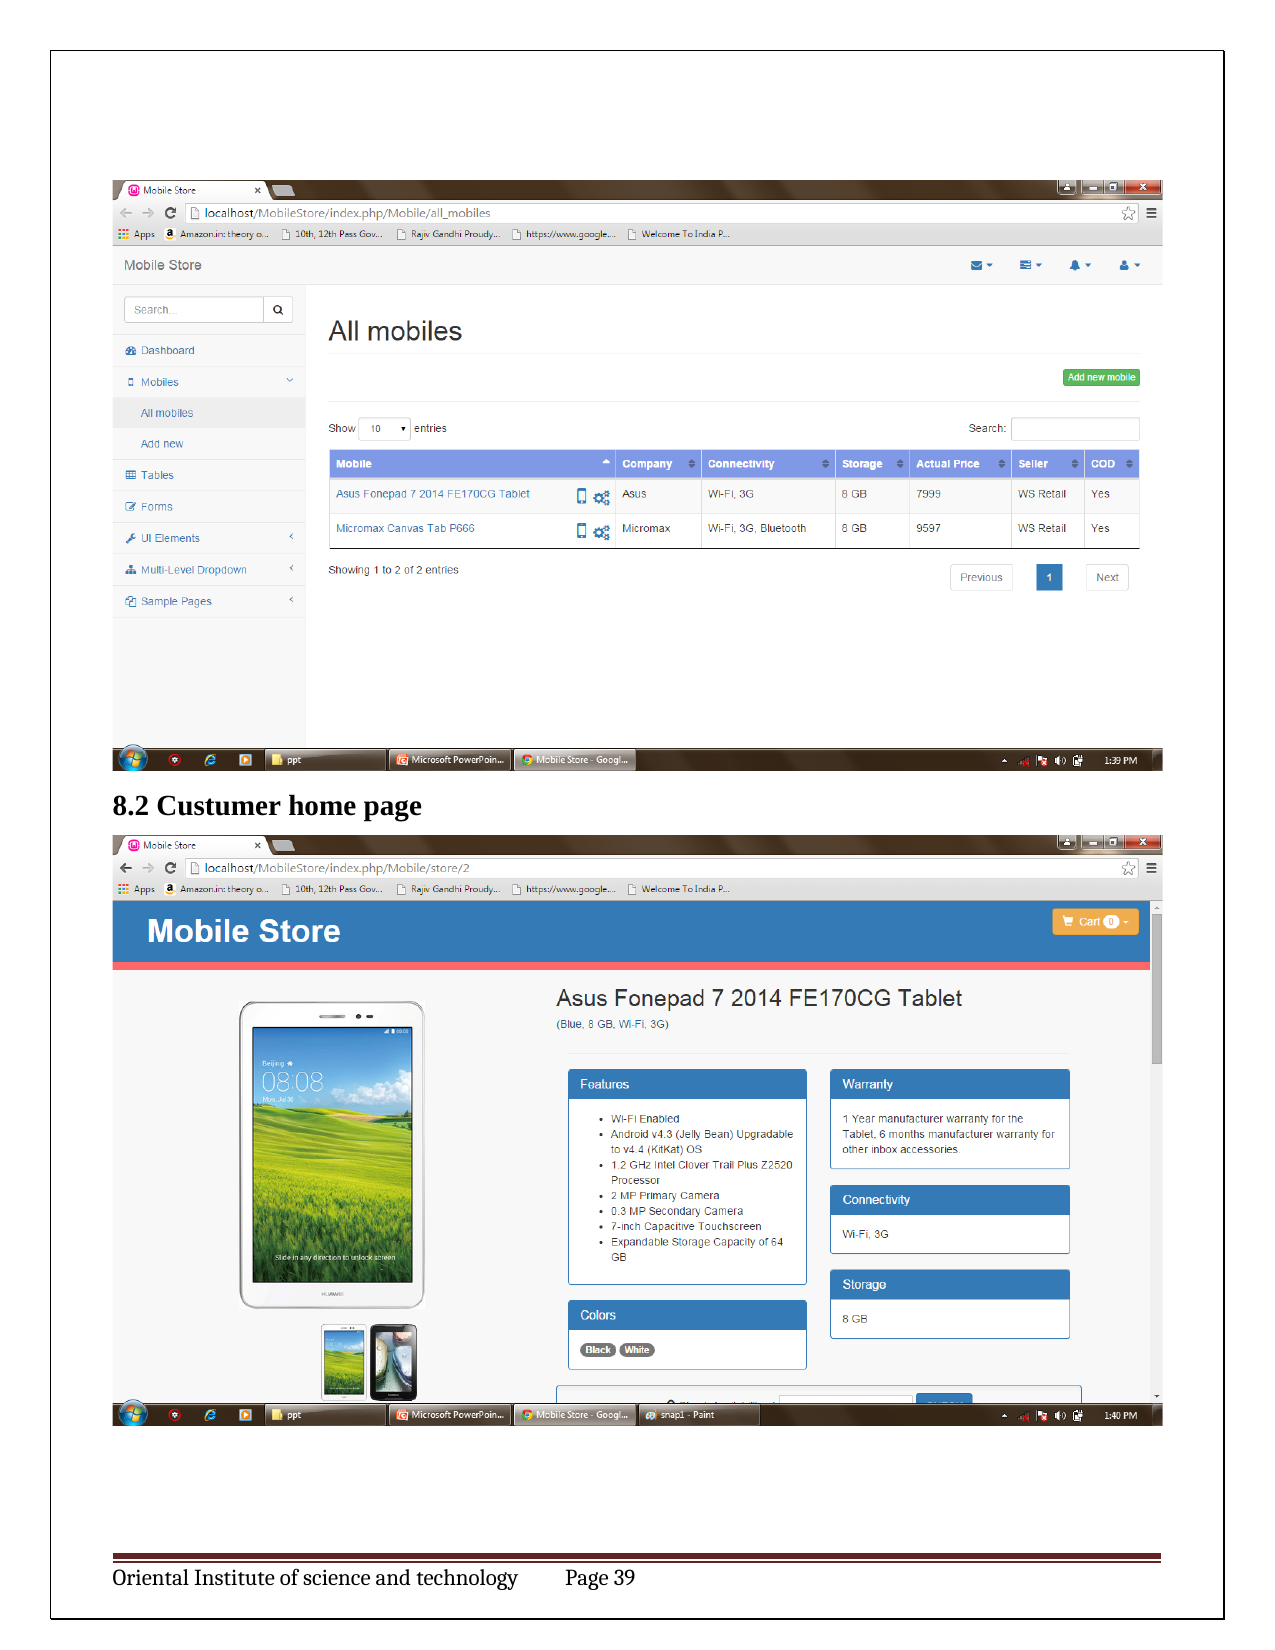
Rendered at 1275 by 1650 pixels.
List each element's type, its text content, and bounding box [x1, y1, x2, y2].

picture [112, 180, 1163, 771]
picture [112, 835, 1163, 1426]
text 8.2 Custumer home page [112, 771, 1161, 835]
